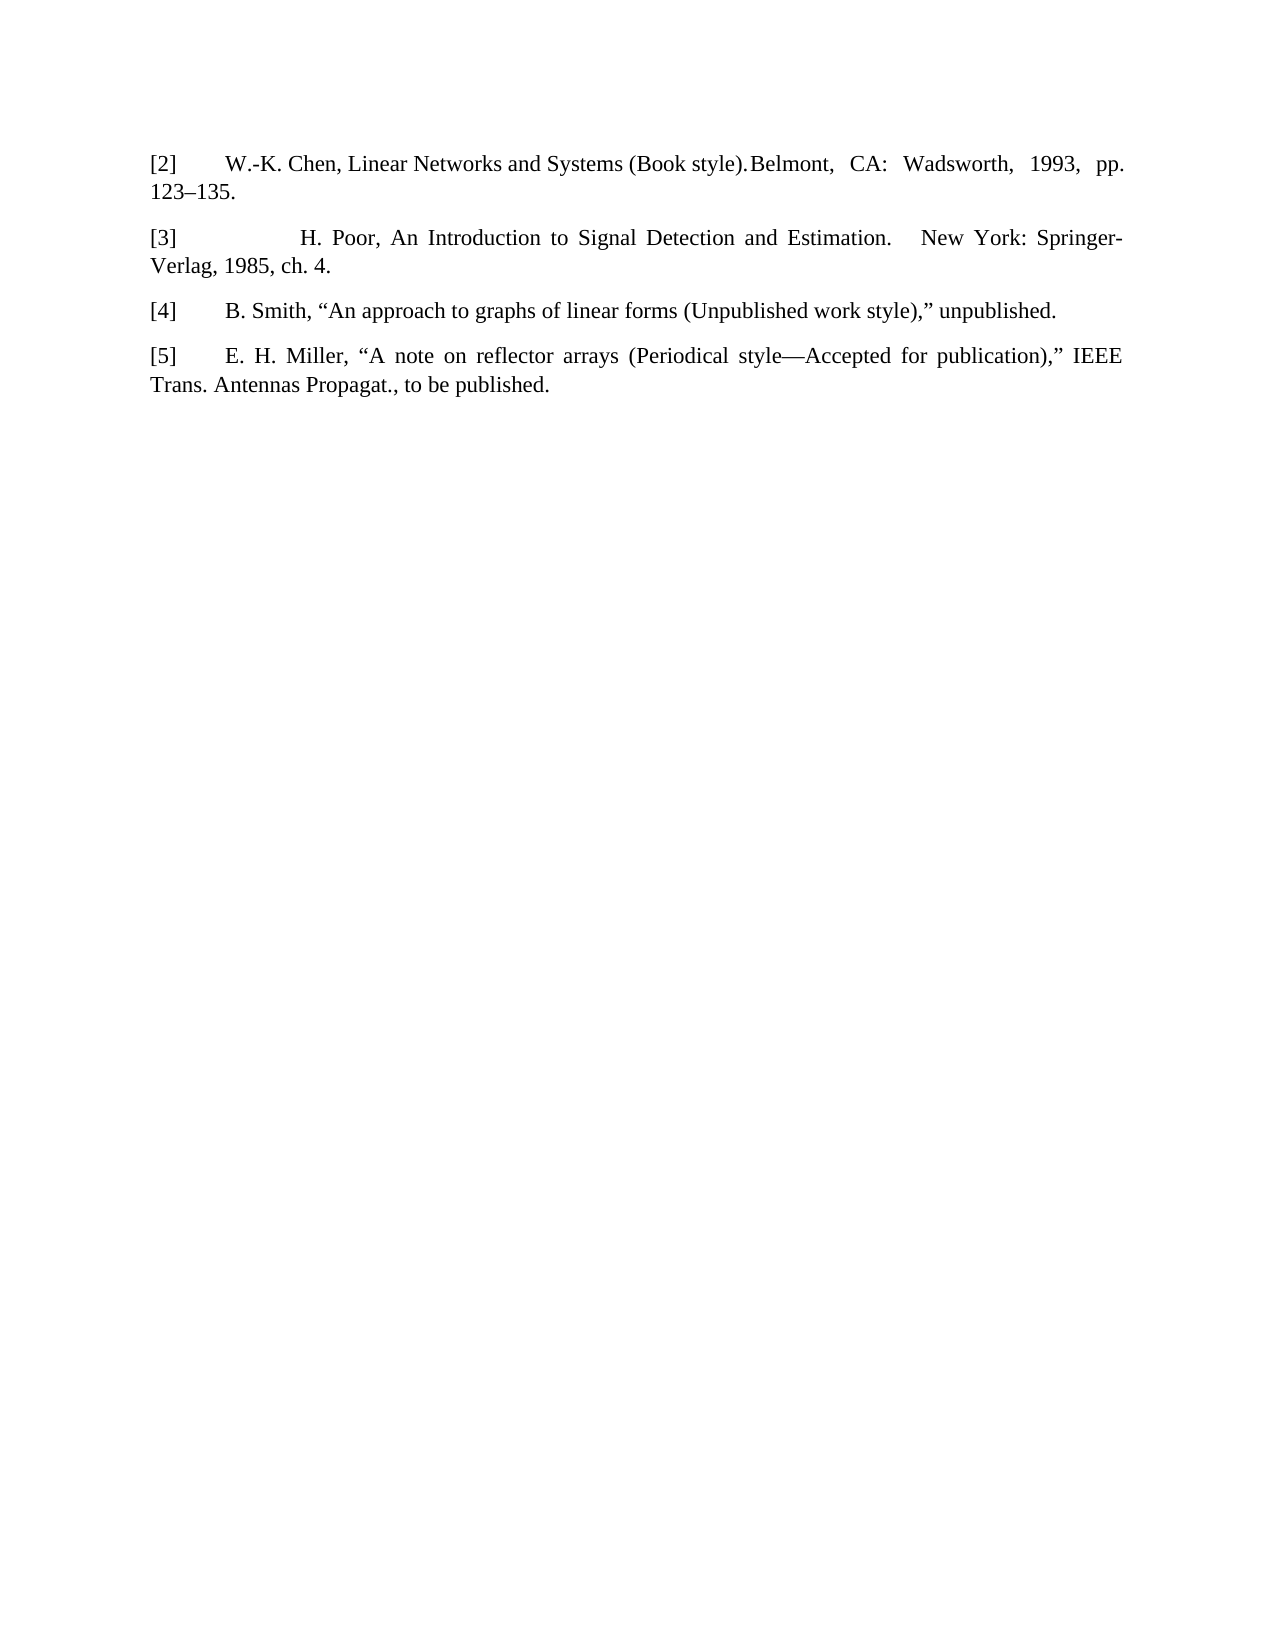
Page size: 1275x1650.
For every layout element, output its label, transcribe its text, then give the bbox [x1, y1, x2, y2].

text [5] E. H. Miller, “A note on reflector arrays (Periodical style—Accepted for publication),” IEEE Trans. Antennas Propagat., to be published. [150, 342, 1125, 397]
text [4] B. Smith, “An approach to graphs of linear forms (Unpublished work style),” unpublished. [150, 297, 1125, 323]
text [2] W.-K. Chen, Linear Networks and Systems (Book style). Belmont, CA: Wadsworth, 1993, pp. 123–135. [150, 150, 1125, 205]
text [3] H. Poor, An Introduction to Signal Detection and Estimation. New York: Springer-Verlag, 1985, ch. 4. [150, 223, 1125, 278]
